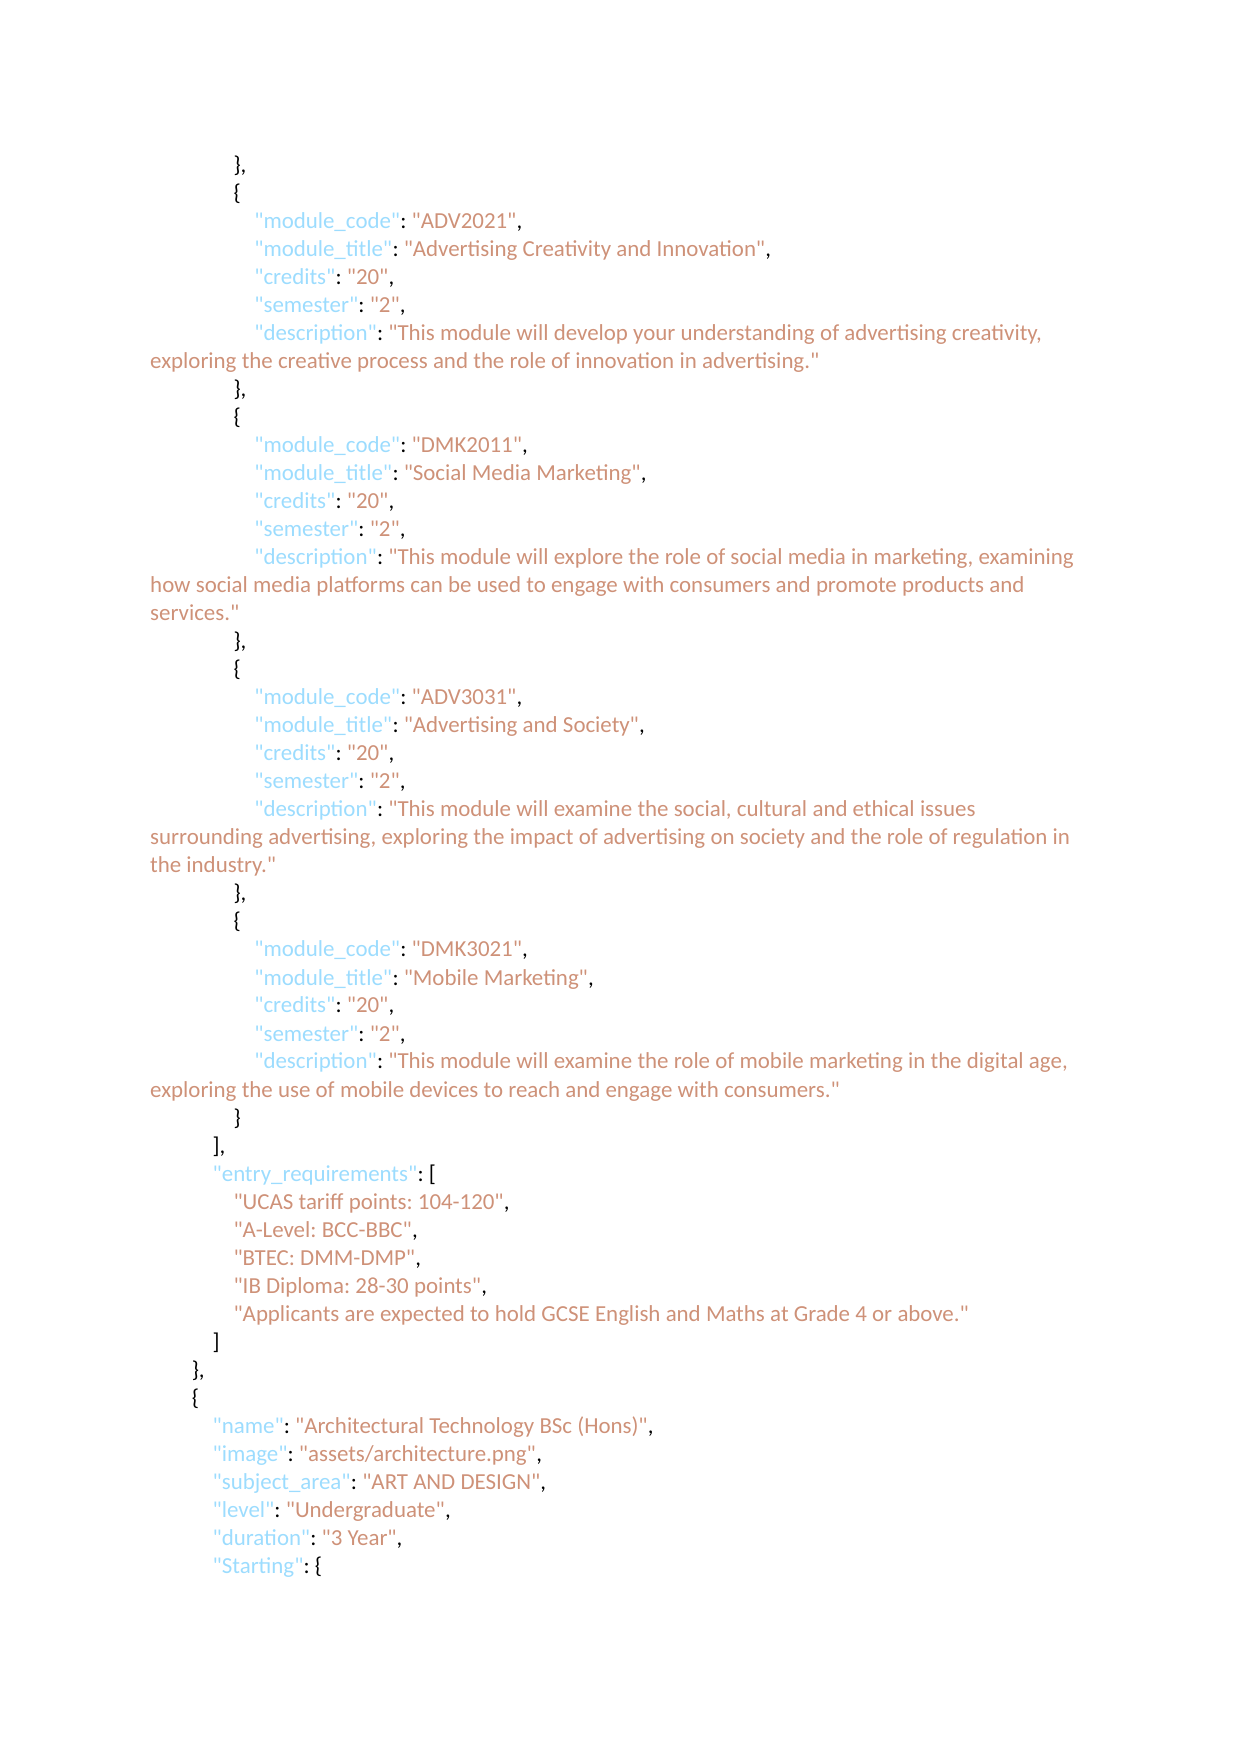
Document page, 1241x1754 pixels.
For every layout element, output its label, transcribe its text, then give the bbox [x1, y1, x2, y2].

text "image": "assets/architecture.png", [150, 1439, 1090, 1467]
text "semester": "2", [150, 766, 1090, 794]
text { [150, 402, 1090, 430]
text "Starting": { [150, 1551, 1090, 1579]
text "A-Level: BCC-BBC", [150, 1215, 1090, 1243]
text "module_code": "DMK3021", [150, 934, 1090, 963]
text }, [150, 1355, 1090, 1383]
text "credits": "20", [150, 991, 1090, 1019]
text "entry_requirements": [ [150, 1159, 1090, 1187]
text }, [150, 150, 1090, 178]
text { [150, 1383, 1090, 1411]
text "description": "This module will develop your understanding of advertising creativity, exploring the creative process and the role of innovation in advertising." [150, 318, 1090, 374]
text "semester": "2", [150, 1019, 1090, 1047]
text "description": "This module will explore the role of social media in marketing, examining how social media platforms can be used to engage with consumers and promote products and services." [150, 542, 1090, 626]
text "BTEC: DMM-DMP", [150, 1243, 1090, 1271]
text "module_title": "Social Media Marketing", [150, 458, 1090, 486]
text "module_title": "Advertising Creativity and Innovation", [150, 234, 1090, 262]
text "module_title": "Advertising and Society", [150, 710, 1090, 738]
text } [150, 1103, 1090, 1131]
text "name": "Architectural Technology BSc (Hons)", [150, 1411, 1090, 1439]
text "description": "This module will examine the role of mobile marketing in the digital age, exploring the use of mobile devices to reach and engage with consumers." [150, 1047, 1090, 1103]
text "credits": "20", [150, 738, 1090, 766]
text "module_code": "ADV2021", [150, 206, 1090, 234]
text "module_code": "DMK2011", [150, 430, 1090, 458]
text "duration": "3 Year", [150, 1523, 1090, 1551]
text }, [150, 626, 1090, 654]
text "level": "Undergraduate", [150, 1495, 1090, 1523]
text "description": "This module will examine the social, cultural and ethical issues surrounding advertising, exploring the impact of advertising on society and the role of regulation in the industry." [150, 794, 1090, 878]
text "semester": "2", [150, 290, 1090, 318]
text "module_code": "ADV3031", [150, 682, 1090, 710]
text ], [150, 1131, 1090, 1159]
text "credits": "20", [150, 486, 1090, 514]
text "subject_area": "ART AND DESIGN", [150, 1467, 1090, 1495]
text "IB Diploma: 28-30 points", [150, 1271, 1090, 1299]
text { [150, 907, 1090, 934]
text "credits": "20", [150, 262, 1090, 290]
text }, [150, 374, 1090, 402]
text ] [150, 1327, 1090, 1355]
text { [150, 178, 1090, 206]
text { [150, 654, 1090, 682]
text }, [150, 878, 1090, 907]
text "module_title": "Mobile Marketing", [150, 963, 1090, 991]
text "semester": "2", [150, 514, 1090, 542]
text "UCAS tariff points: 104-120", [150, 1187, 1090, 1215]
text "Applicants are expected to hold GCSE English and Maths at Grade 4 or above." [150, 1299, 1090, 1327]
